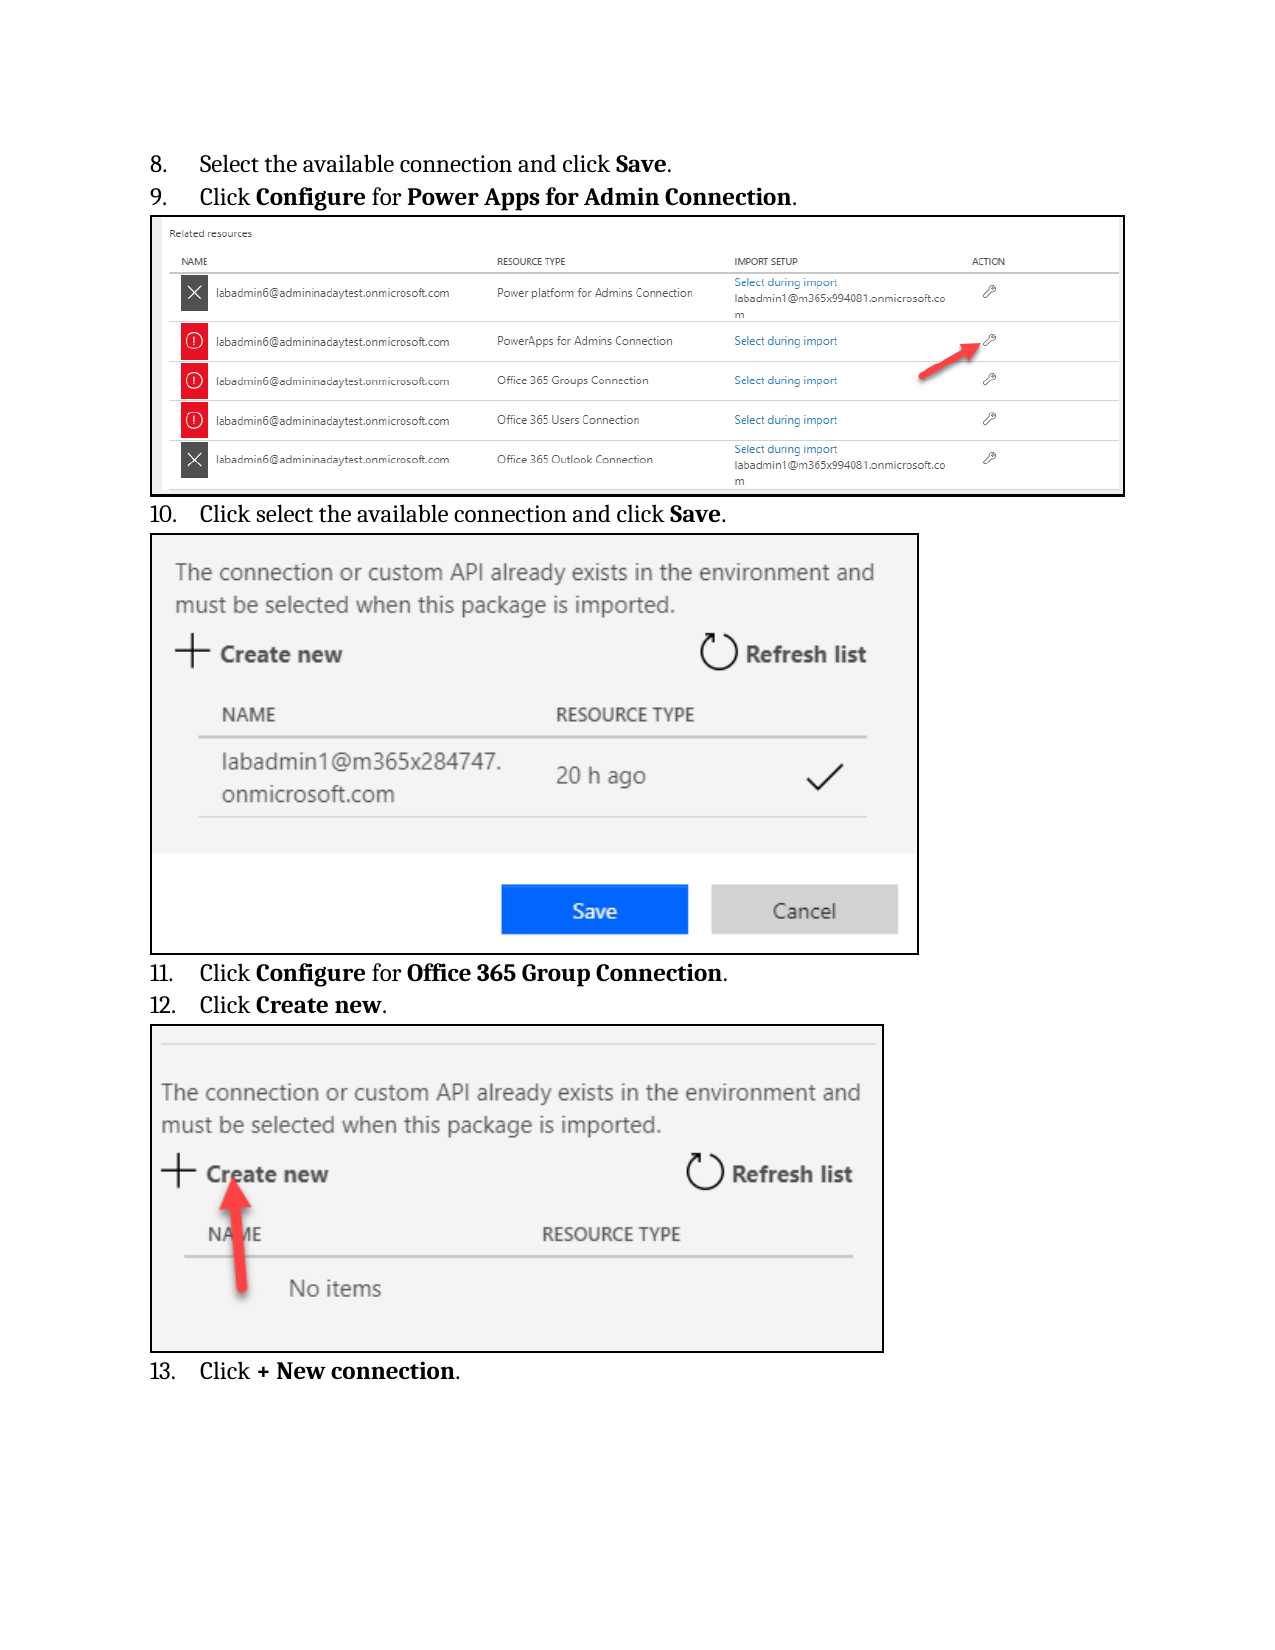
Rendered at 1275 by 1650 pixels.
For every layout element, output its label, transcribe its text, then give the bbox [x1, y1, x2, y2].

list Click Configure for Office 365 Group Connection. [150, 958, 1125, 987]
picture [152, 217, 1123, 494]
list Select the available connection and click Save. [150, 150, 1125, 179]
picture [152, 535, 917, 953]
picture [152, 1026, 882, 1351]
list Click + New connection. [150, 1357, 1125, 1386]
list Click Configure for Power Apps for Admin Connection. [150, 182, 1125, 211]
list Click select the available connection and click Save. [150, 500, 1125, 529]
list Click Create new. [150, 991, 1125, 1020]
